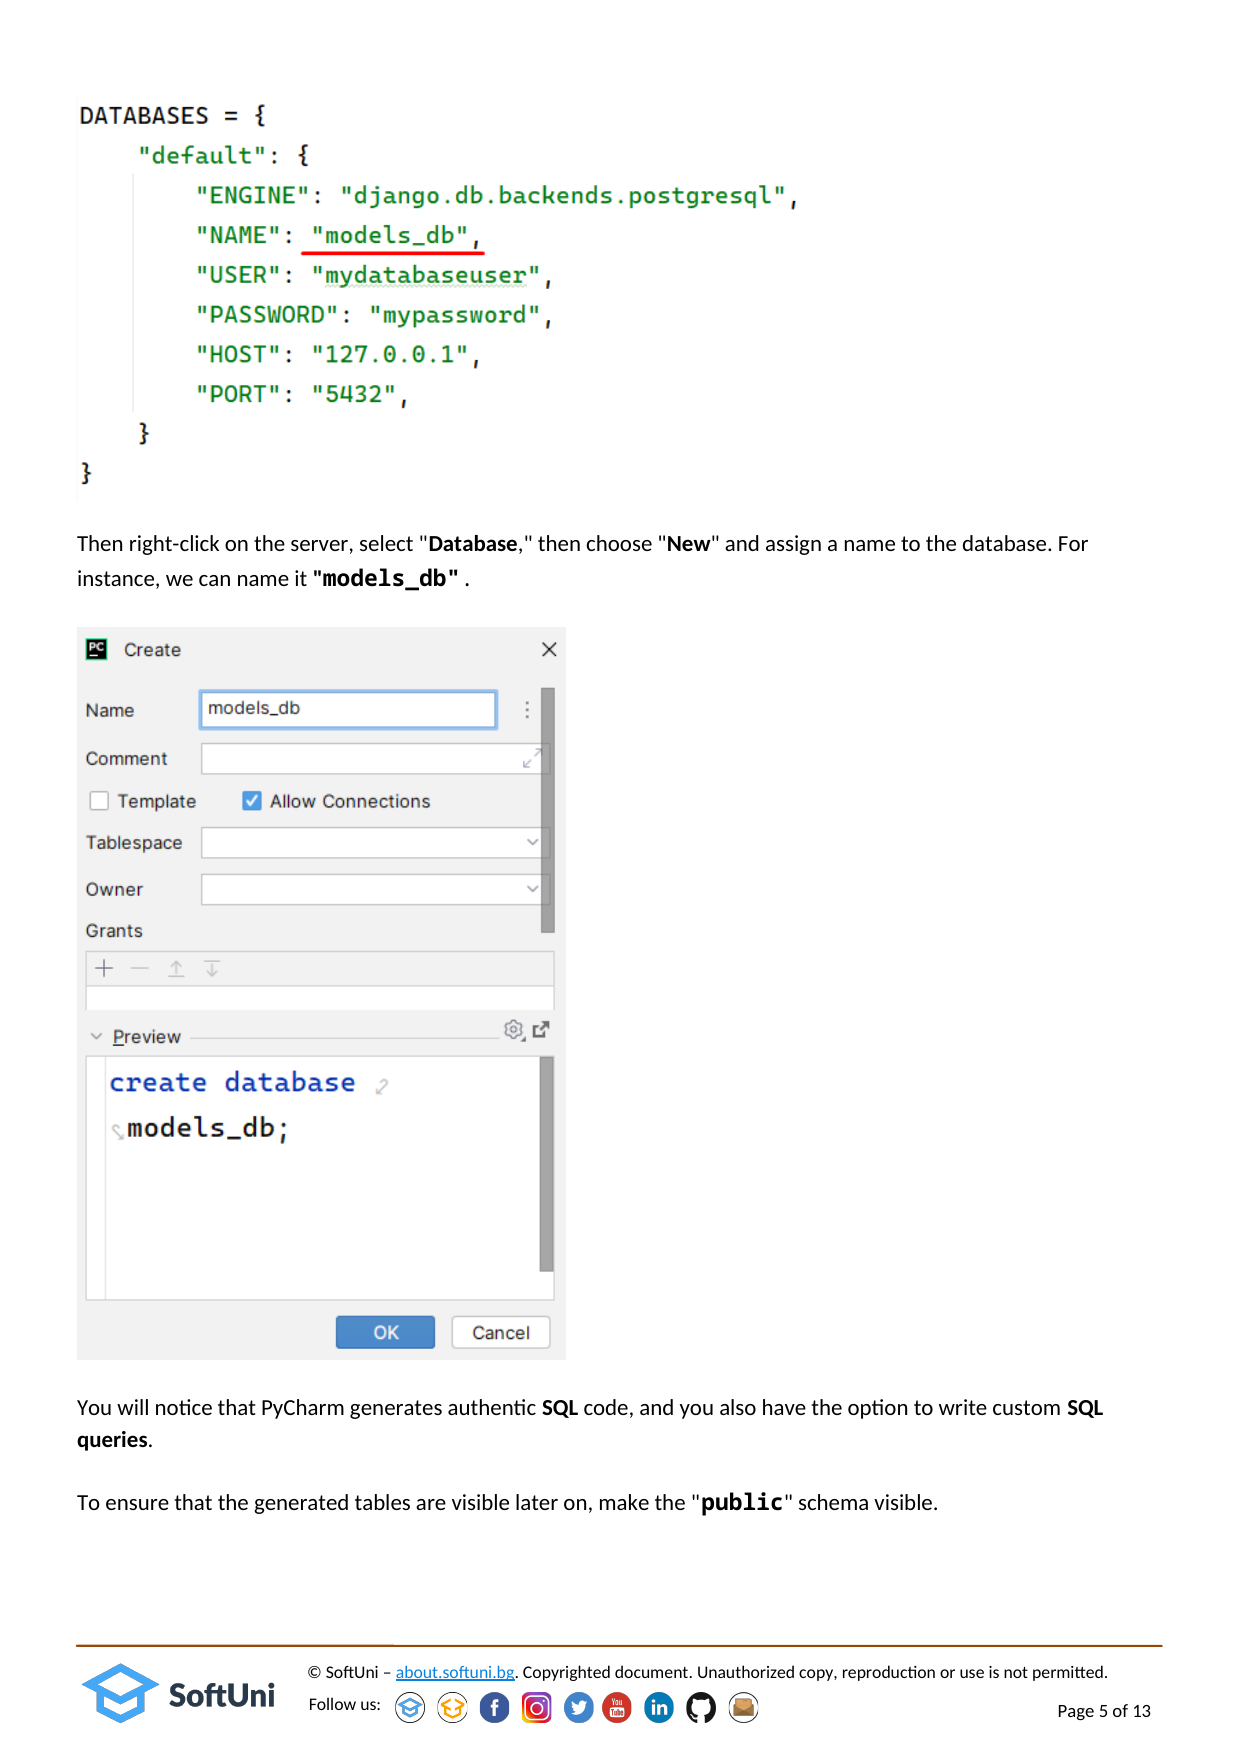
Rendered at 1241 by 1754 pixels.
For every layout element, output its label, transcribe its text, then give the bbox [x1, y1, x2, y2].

picture [479, 1692, 510, 1723]
picture [76, 95, 811, 501]
picture [76, 627, 566, 1360]
picture [75, 1658, 281, 1729]
picture [437, 1692, 468, 1723]
picture [665, 1714, 674, 1723]
picture [644, 1714, 653, 1723]
picture [665, 1692, 674, 1701]
picture [728, 1692, 759, 1723]
picture [686, 1692, 716, 1723]
picture [644, 1692, 653, 1701]
text Then right-click on the server, select "Database," then choose "New" and assign a name to the database. For instance, we can name it "models_db". [77, 529, 1163, 593]
picture [658, 1705, 667, 1714]
picture [522, 1692, 552, 1723]
picture [395, 1692, 425, 1723]
text To ensure that the generated tables are visible later on, make the "public" schema visible. [77, 1486, 1163, 1517]
text You will notice that PyCharm generates authentic SQL code, and you also have the option to write custom SQL queries. [77, 1393, 1163, 1453]
picture [602, 1692, 632, 1723]
picture [564, 1692, 594, 1723]
